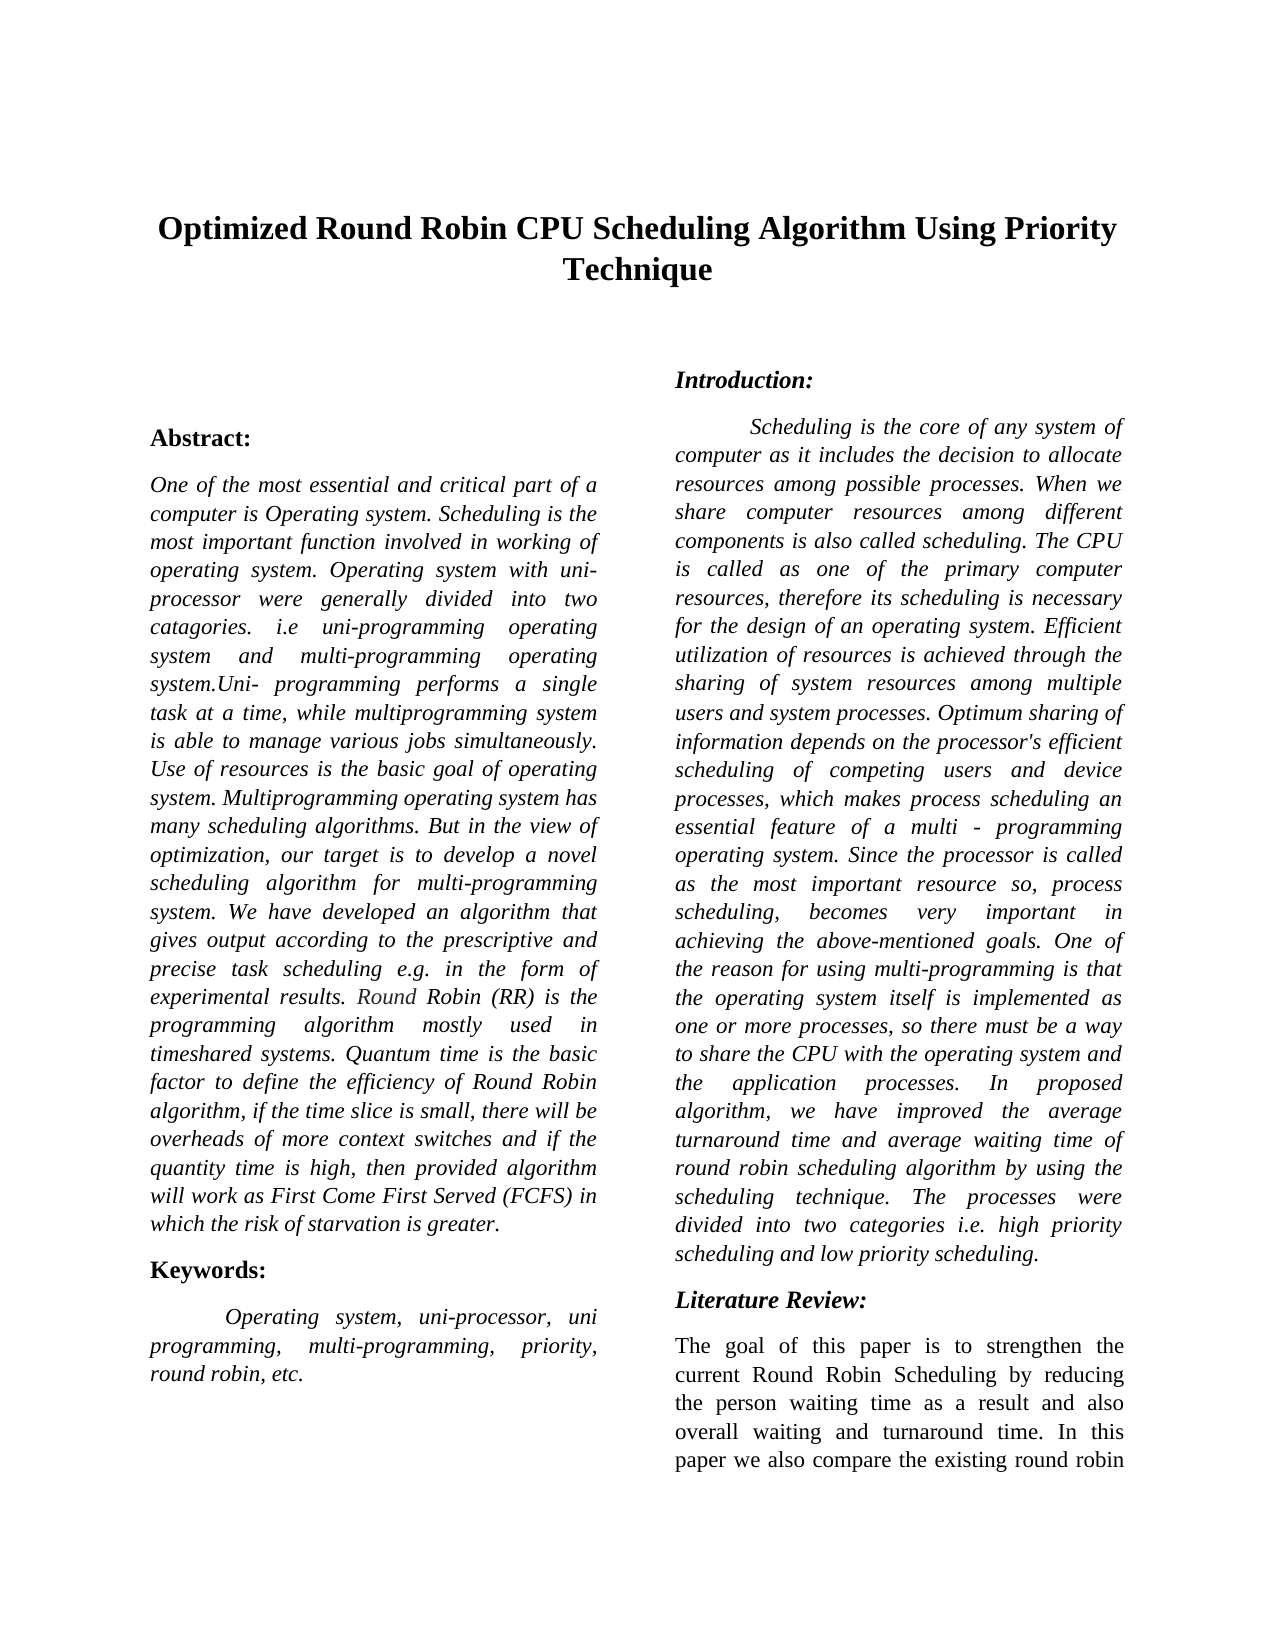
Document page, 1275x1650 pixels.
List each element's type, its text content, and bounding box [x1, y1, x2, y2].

text One of the most essential and critical part of a computer is Operating system. Scheduling is the most important function involved in working of operating system. Operating system with uni-processor were generally divided into two catagories. i.e uni-programming operating system and multi-programming operating system.Uni- programming performs a single task at a time, while multiprogramming system is able to manage various jobs simultaneously. Use of resources is the basic goal of operating system. Multiprogramming operating system has many scheduling algorithms. But in the view of optimization, our target is to develop a novel scheduling algorithm for multi-programming system. We have developed an algorithm that gives output according to the prescriptive and precise task scheduling e.g. in the form of experimental results. Round Robin (RR) is the programming algorithm mostly used in timeshared systems. Quantum time is the basic factor to define the efficiency of Round Robin algorithm, if the time slice is small, there will be overheads of more context switches and if the quantity time is high, then provided algorithm will work as First Come First Served (FCFS) in which the risk of starvation is greater. [150, 471, 600, 1237]
text Abstract: [150, 423, 600, 452]
text Introduction: [675, 365, 1125, 394]
text Optimized Round Robin CPU Scheduling Algorithm Using Priority Technique [150, 208, 1125, 288]
text Keywords: [150, 1256, 600, 1284]
text Scheduling is the core of any system of computer as it includes the decision to allocate resources among possible processes. When we share computer resources among different components is also called scheduling. The CPU is called as one of the primary computer resources, therefore its scheduling is necessary for the design of an operating system. Efficient utilization of resources is achieved through the sharing of system resources among multiple users and system processes. Optimum sharing of information depends on the processor's efficient scheduling of competing users and device processes, which makes process scheduling an essential feature of a multi - programming operating system. Since the processor is called as the most important resource so, process scheduling, becomes very important in achieving the above-mentioned goals. One of the reason for using multi-programming is that the operating system itself is implemented as one or more processes, so there must be a way to share the CPU with the operating system and the application processes. In proposed algorithm, we have improved the average turnaround time and average waiting time of round robin scheduling algorithm by using the scheduling technique. The processes were divided into two categories i.e. high priority scheduling and low priority scheduling. [675, 413, 1125, 1266]
text Literature Review: [675, 1285, 1125, 1313]
text Operating system, uni-processor, uni programming, multi-programming, priority, round robin, etc. [150, 1303, 600, 1387]
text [675, 1332, 1125, 1472]
